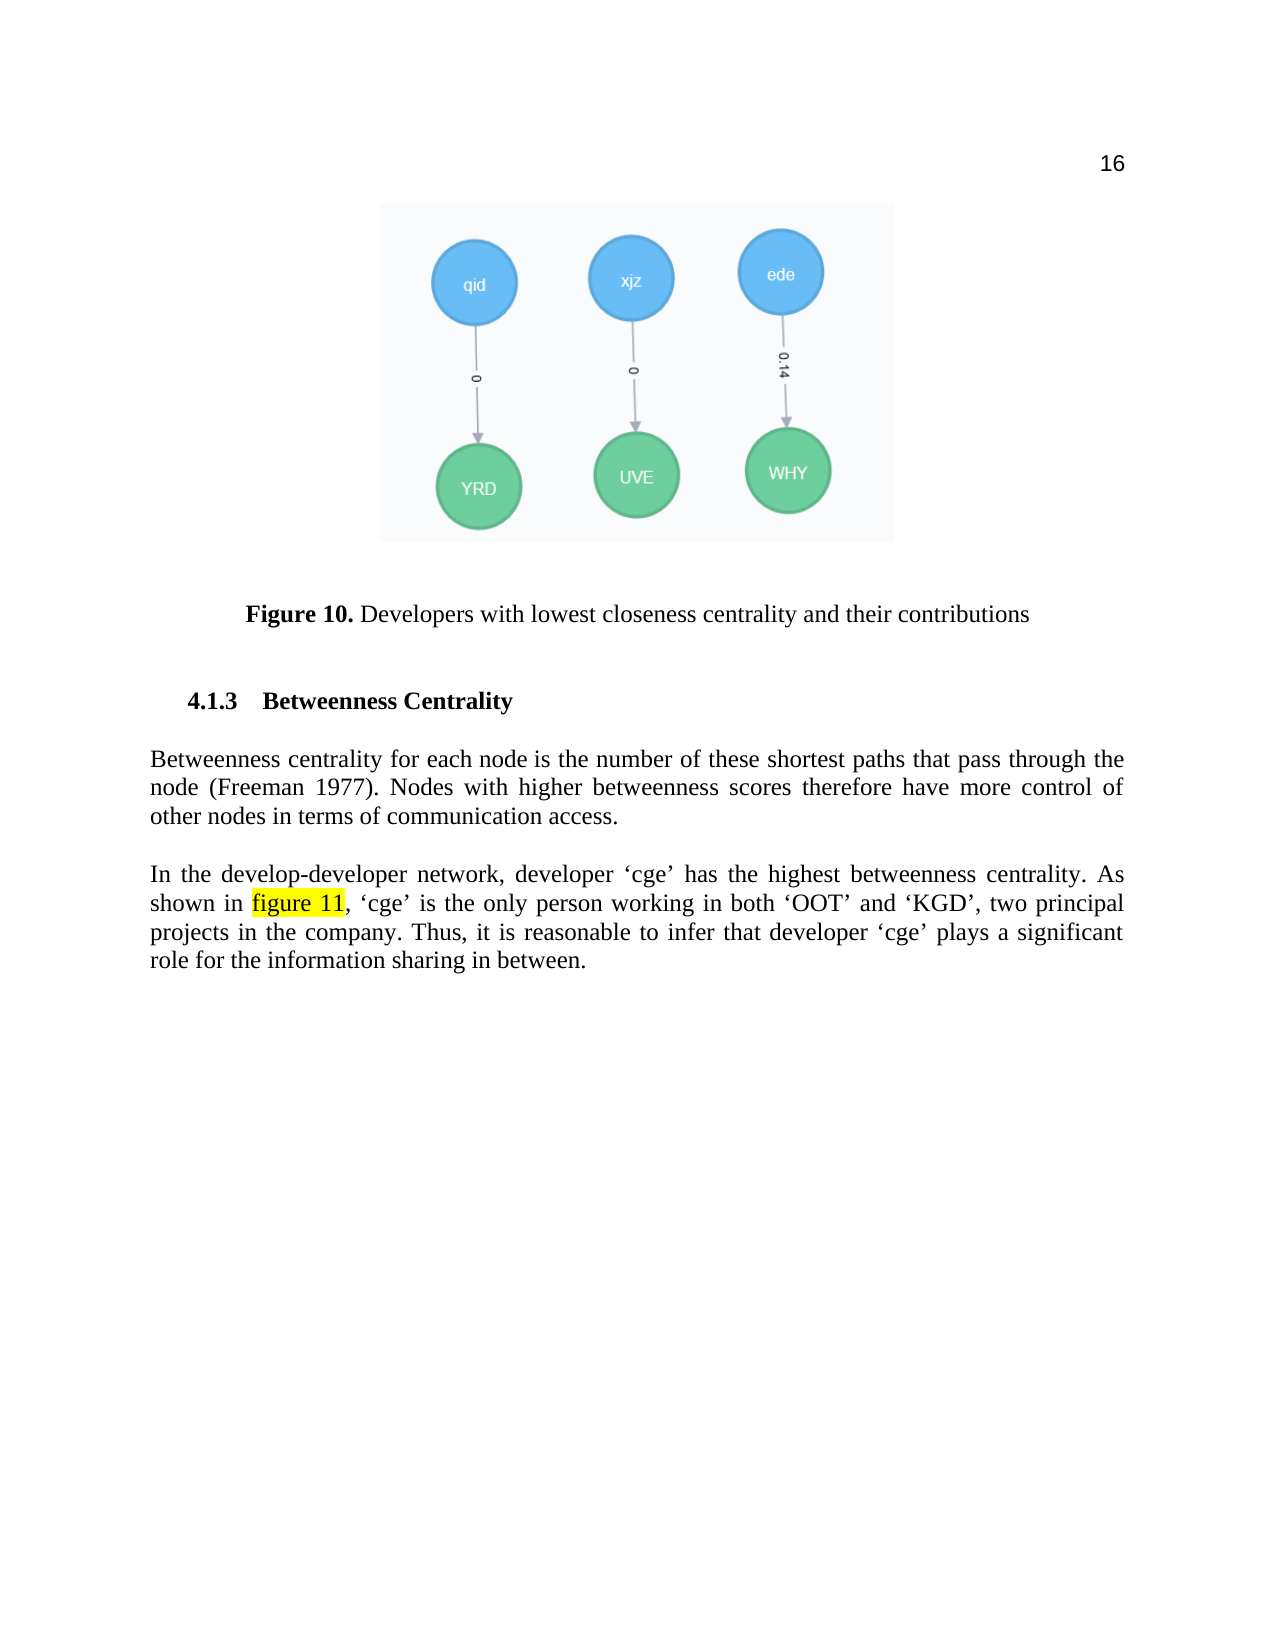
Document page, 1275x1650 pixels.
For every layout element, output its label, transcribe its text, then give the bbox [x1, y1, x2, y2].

text In the develop-developer network, developer ‘cge’ has the highest betweenness centrality. As shown in figure 11, ‘cge’ is the only person working in both ‘OOT’ and ‘KGD’, two principal projects in the company. Thus, it is reasonable to infer that developer ‘cge’ plays a significant role for the information sharing in between. [150, 859, 1125, 974]
picture [380, 203, 894, 542]
text Betweenness centrality for each node is the number of these shortest paths that pass through the node (Freeman 1977). Nodes with higher betweenness scores therefore have more control of other nodes in terms of communication access. [150, 744, 1125, 830]
list Betweenness Centrality [187, 686, 1125, 714]
text Figure 10. Developers with lowest closeness centrality and their contributions [150, 599, 1125, 628]
